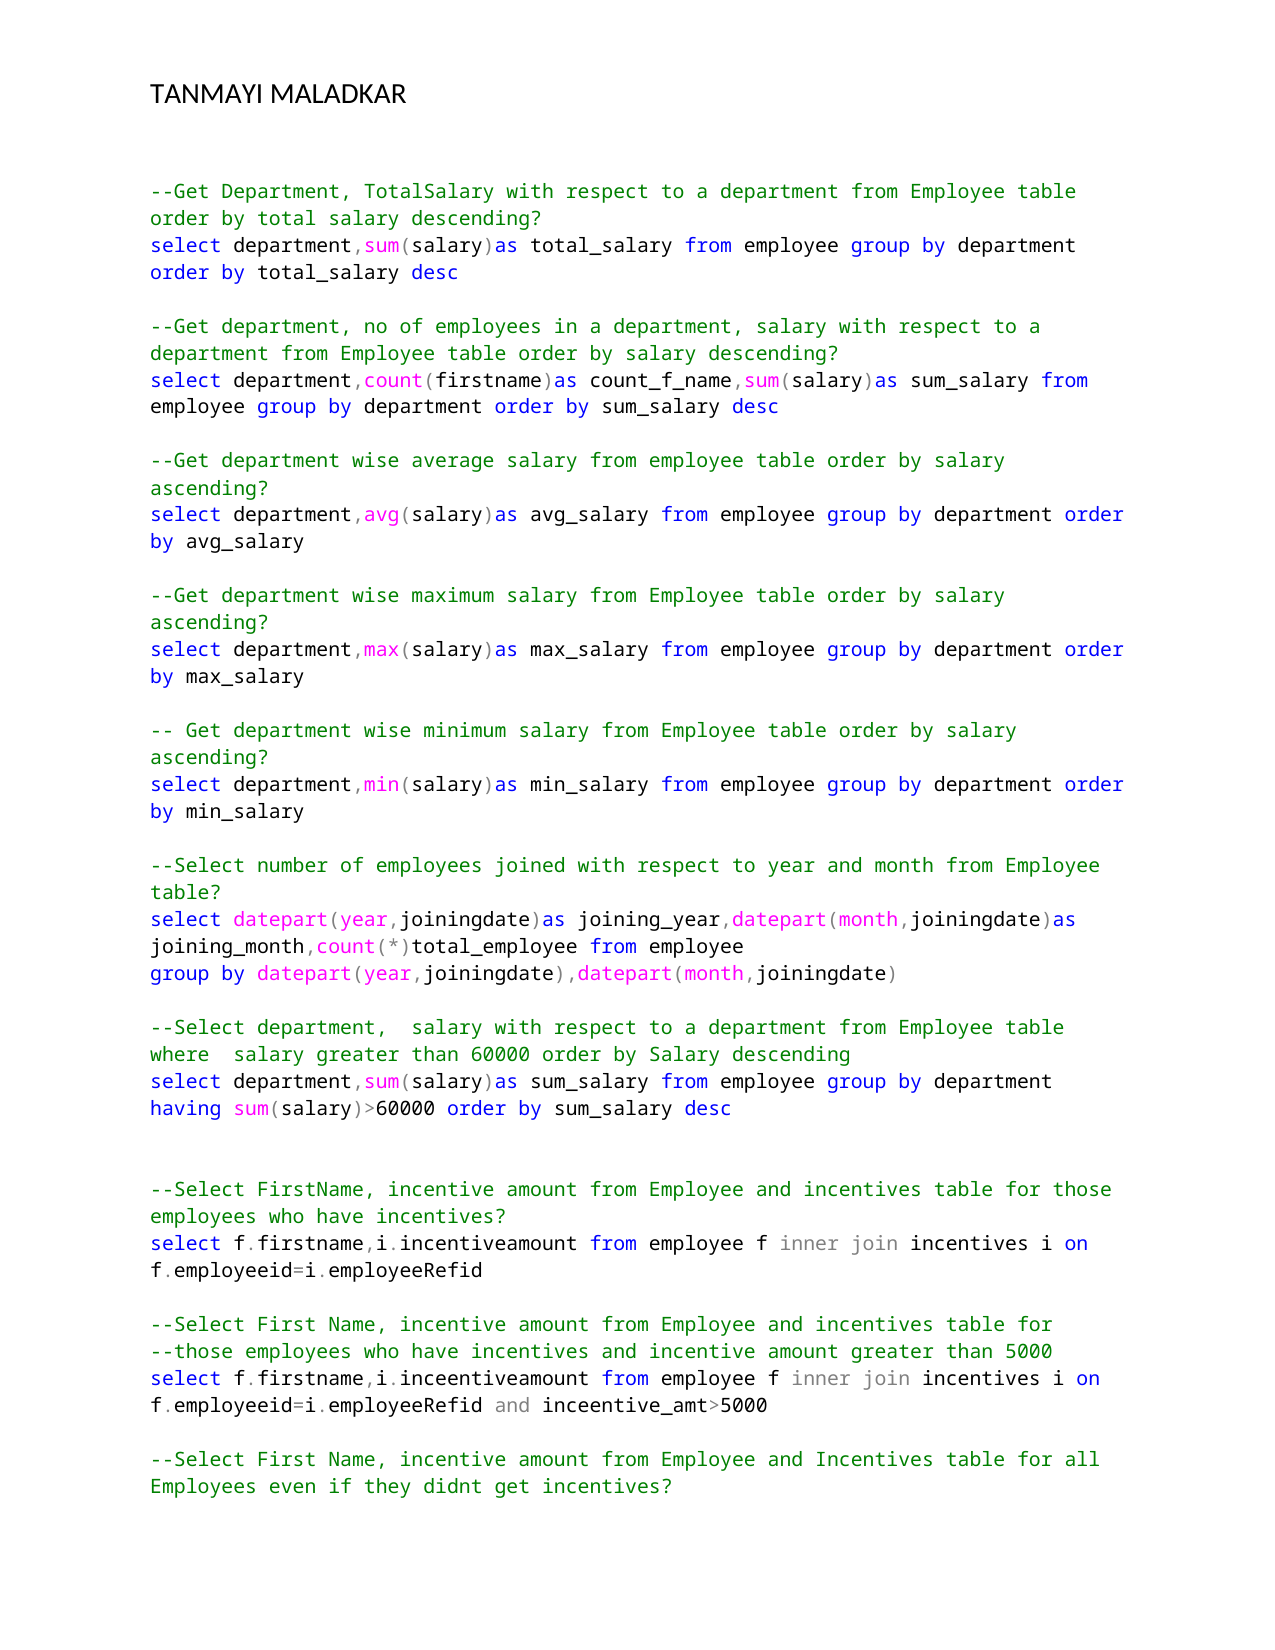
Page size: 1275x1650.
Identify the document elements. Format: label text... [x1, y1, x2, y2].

text select f.firstname,i.inceentiveamount from employee f inner join incentives i on f.employeeid=i.employeeRefid and inceentive_amt>5000 [150, 1364, 1125, 1418]
text select department,min(salary)as min_salary from employee group by department order by min_salary [150, 771, 1125, 824]
text select datepart(year,joiningdate)as joining_year,datepart(month,joiningdate)as joining_month,count(*)total_employee from employee [150, 905, 1125, 959]
text --Select number of employees joined with respect to year and month from Employee table? [150, 851, 1125, 905]
text --Select First Name, incentive amount from Employee and Incentives table for all Employees even if they didnt get incentives? [150, 1445, 1125, 1499]
text select department,count(firstname)as count_f_name,sum(salary)as sum_salary from employee group by department order by sum_salary desc [150, 366, 1125, 420]
text --those employees who have incentives and incentive amount greater than 5000 [150, 1337, 1125, 1364]
text --Select First Name, incentive amount from Employee and incentives table for [150, 1310, 1125, 1337]
text select department,sum(salary)as sum_salary from employee group by department having sum(salary)>60000 order by sum_salary desc [150, 1067, 1125, 1121]
text select department,max(salary)as max_salary from employee group by department order by max_salary [150, 636, 1125, 689]
text --Get department, no of employees in a department, salary with respect to a department from Employee table order by salary descending? [150, 312, 1125, 366]
text --Get department wise average salary from employee table order by salary ascending? [150, 447, 1125, 501]
text select f.firstname,i.incentiveamount from employee f inner join incentives i on f.employeeid=i.employeeRefid [150, 1229, 1125, 1283]
text group by datepart(year,joiningdate),datepart(month,joiningdate) [150, 959, 1125, 986]
text select department,avg(salary)as avg_salary from employee group by department order by avg_salary [150, 501, 1125, 555]
text select department,sum(salary)as total_salary from employee group by department order by total_salary desc [150, 231, 1125, 285]
text -- Get department wise minimum salary from Employee table order by salary ascending? [150, 717, 1125, 771]
text --Get Department, TotalSalary with respect to a department from Employee table order by total salary descending? [150, 177, 1125, 231]
text --Select department, salary with respect to a department from Employee table where salary greater than 60000 order by Salary descending [150, 1013, 1125, 1067]
text --Select FirstName, incentive amount from Employee and incentives table for those employees who have incentives? [150, 1175, 1125, 1229]
text --Get department wise maximum salary from Employee table order by salary ascending? [150, 582, 1125, 636]
